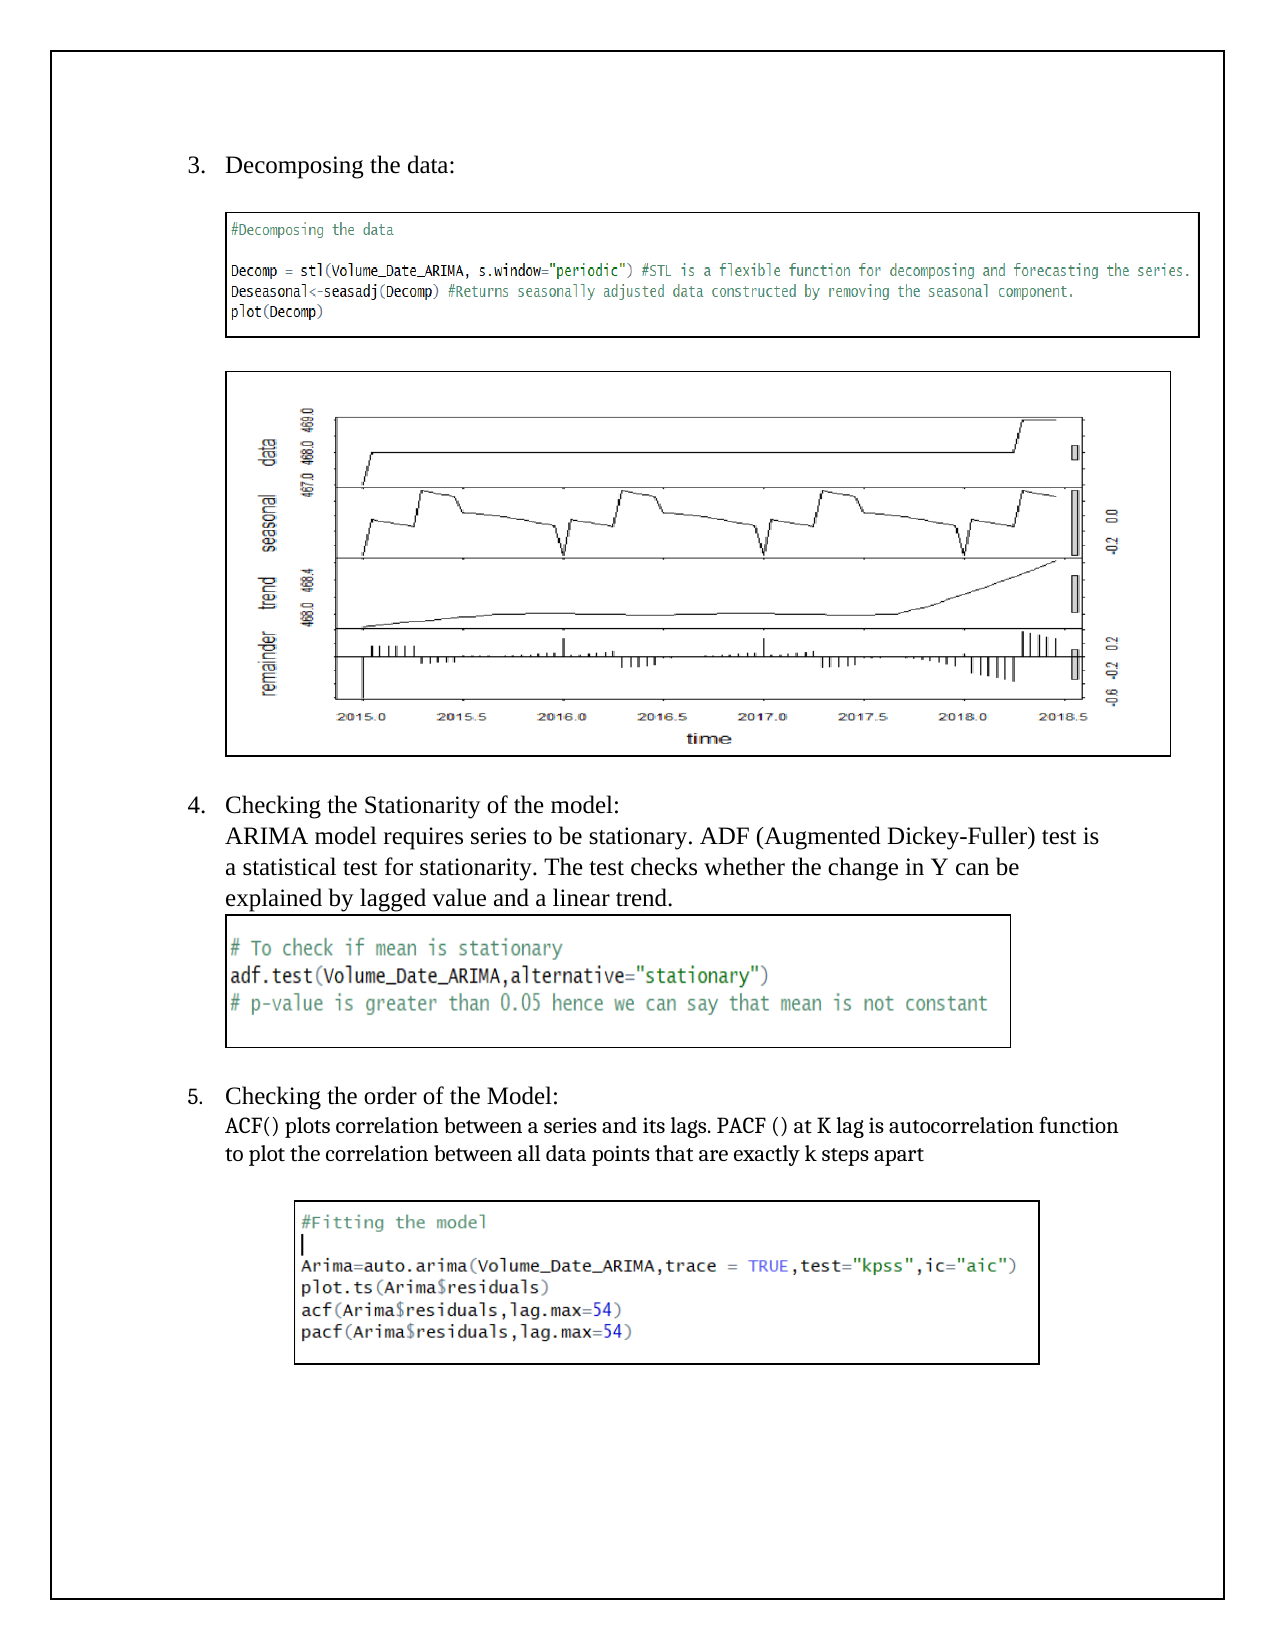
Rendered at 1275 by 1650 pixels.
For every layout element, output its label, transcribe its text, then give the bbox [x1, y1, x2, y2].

picture [227, 916, 1010, 1047]
list Checking the order of the Model: ACF() plots correlation between a series and its lags. PACF () at K lag is autocorrelation function to plot the correlation between all data points that are exactly k steps apart [187, 1081, 1125, 1167]
picture [227, 213, 1198, 336]
picture [227, 372, 1170, 755]
picture [295, 1202, 1038, 1363]
